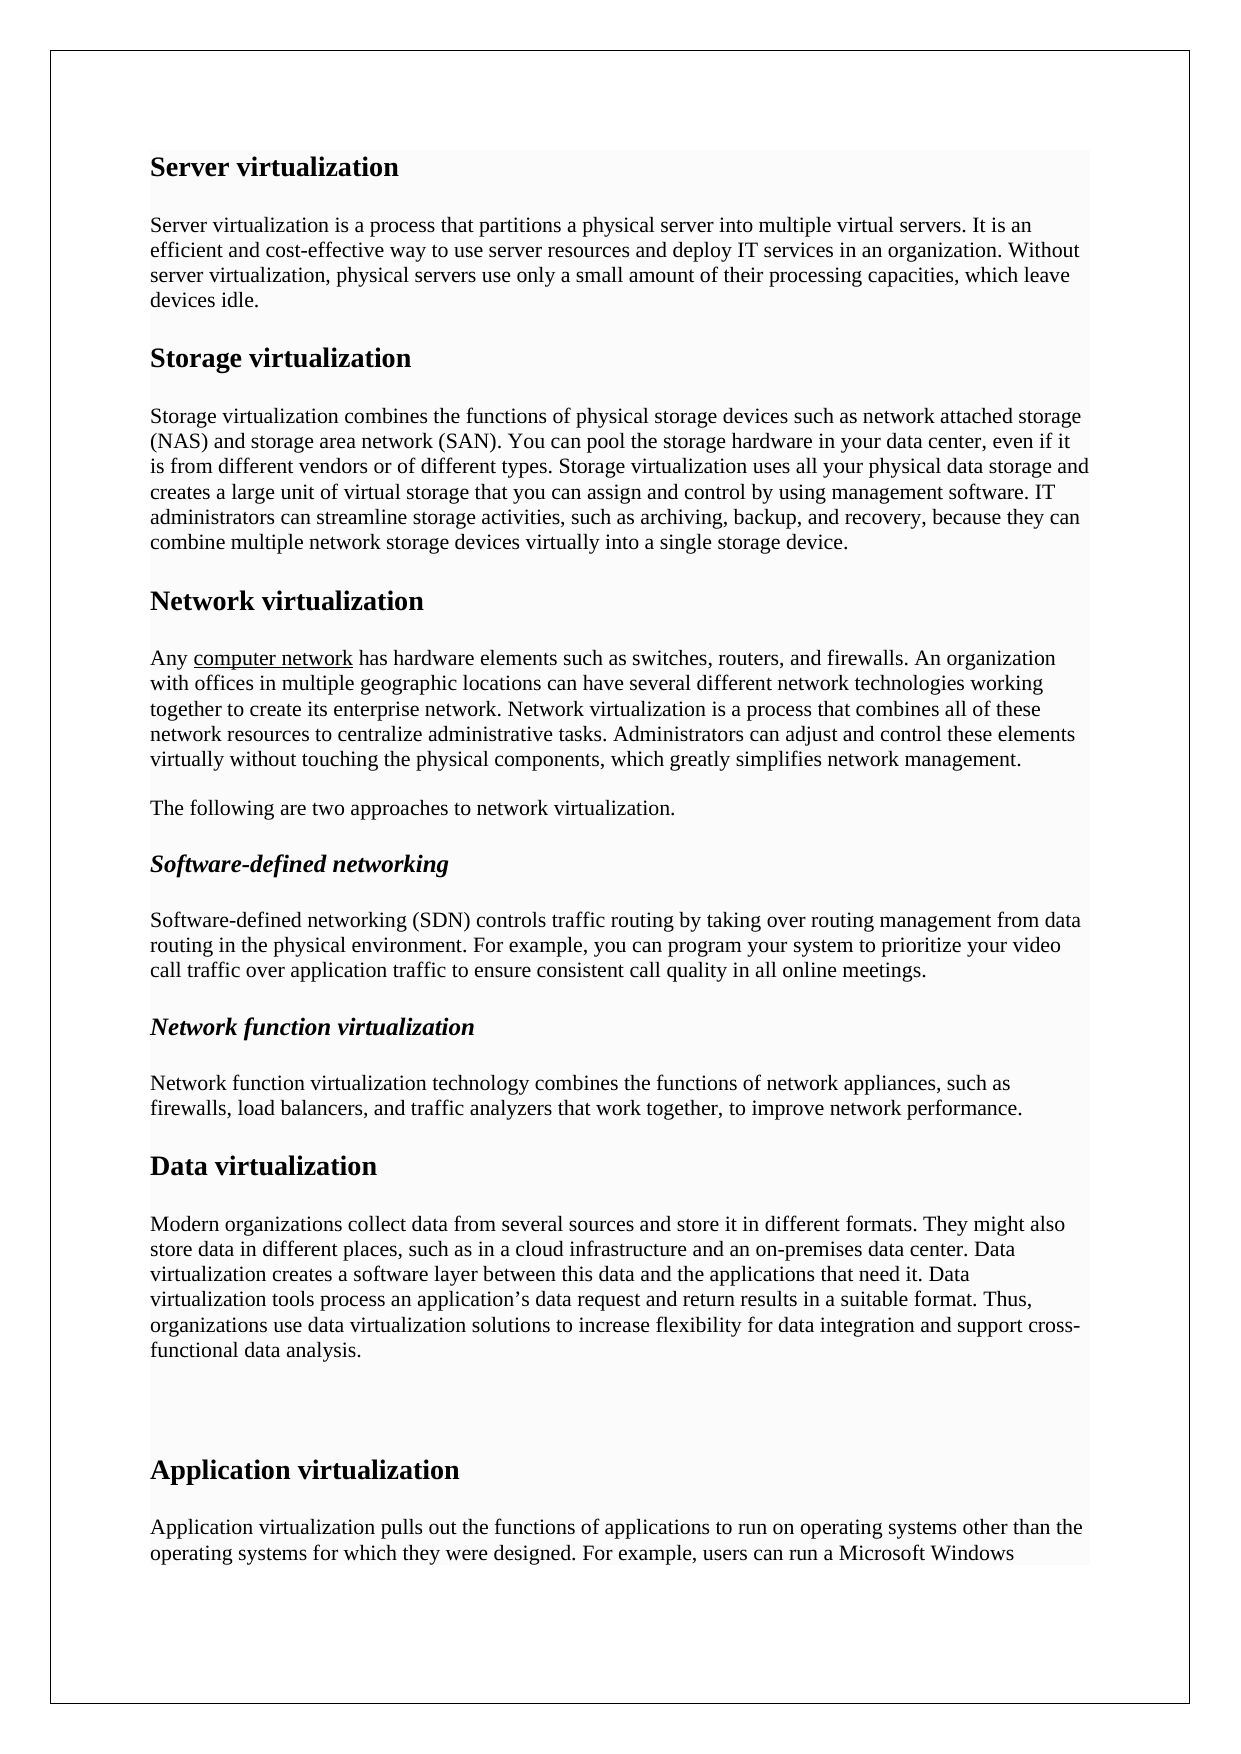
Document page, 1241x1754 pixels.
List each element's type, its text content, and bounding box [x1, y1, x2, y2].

text Modern organizations collect data from several sources and store it in different formats. They might also store data in different places, such as in a cloud infrastructure and an on-premises data center. Data virtualization creates a software layer between this data and the applications that need it. Data virtualization tools process an application’s data request and return results in a suitable format. Thus, organizations use data virtualization solutions to increase flexibility for data integration and support cross-functional data analysis. [150, 1211, 1090, 1362]
text Storage virtualization [150, 342, 1090, 374]
text Network function virtualization [150, 1012, 1090, 1040]
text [150, 1514, 1090, 1565]
text Software-defined networking (SDN) controls traffic routing by taking over routing management from data routing in the physical environment. For example, you can program your system to prioritize your video call traffic over application traffic to ensure consistent call quality in all online meetings. [150, 907, 1090, 982]
text Network function virtualization technology combines the functions of network appliances, such as firewalls, load balancers, and traffic analyzers that work together, to improve network performance. [150, 1069, 1090, 1120]
text Application virtualization [150, 1453, 1090, 1485]
text The following are two approaches to network virtualization. [150, 794, 1090, 820]
text Server virtualization [150, 150, 1090, 182]
text Software-defined networking [150, 849, 1090, 878]
text Any computer network has hardware elements such as switches, routers, and firewalls. An organization with offices in multiple geographic locations can have several different network technologies working together to create its enterprise network. Network virtualization is a process that combines all of these network resources to centralize administrative tasks. Administrators can adjust and control these elements virtually without touching the physical components, which greatly simplifies network management. [150, 645, 1090, 771]
text Server virtualization is a process that partitions a physical server into multiple virtual servers. It is an efficient and cost-effective way to use server resources and deploy IT services in an organization. Without server virtualization, physical servers use only a small amount of their processing capacities, which leave devices idle. [150, 212, 1090, 312]
text Network virtualization [150, 583, 1090, 616]
text Data virtualization [150, 1149, 1090, 1182]
text Storage virtualization combines the functions of physical storage devices such as network attached storage (NAS) and storage area network (SAN). You can pool the storage hardware in your data center, even if it is from different vendors or of different types. Storage virtualization uses all your physical data storage and creates a large unit of virtual storage that you can assign and control by using management software. IT administrators can streamline storage activities, such as archiving, backup, and recovery, because they can combine multiple network storage devices virtually into a single storage device. [150, 403, 1090, 554]
